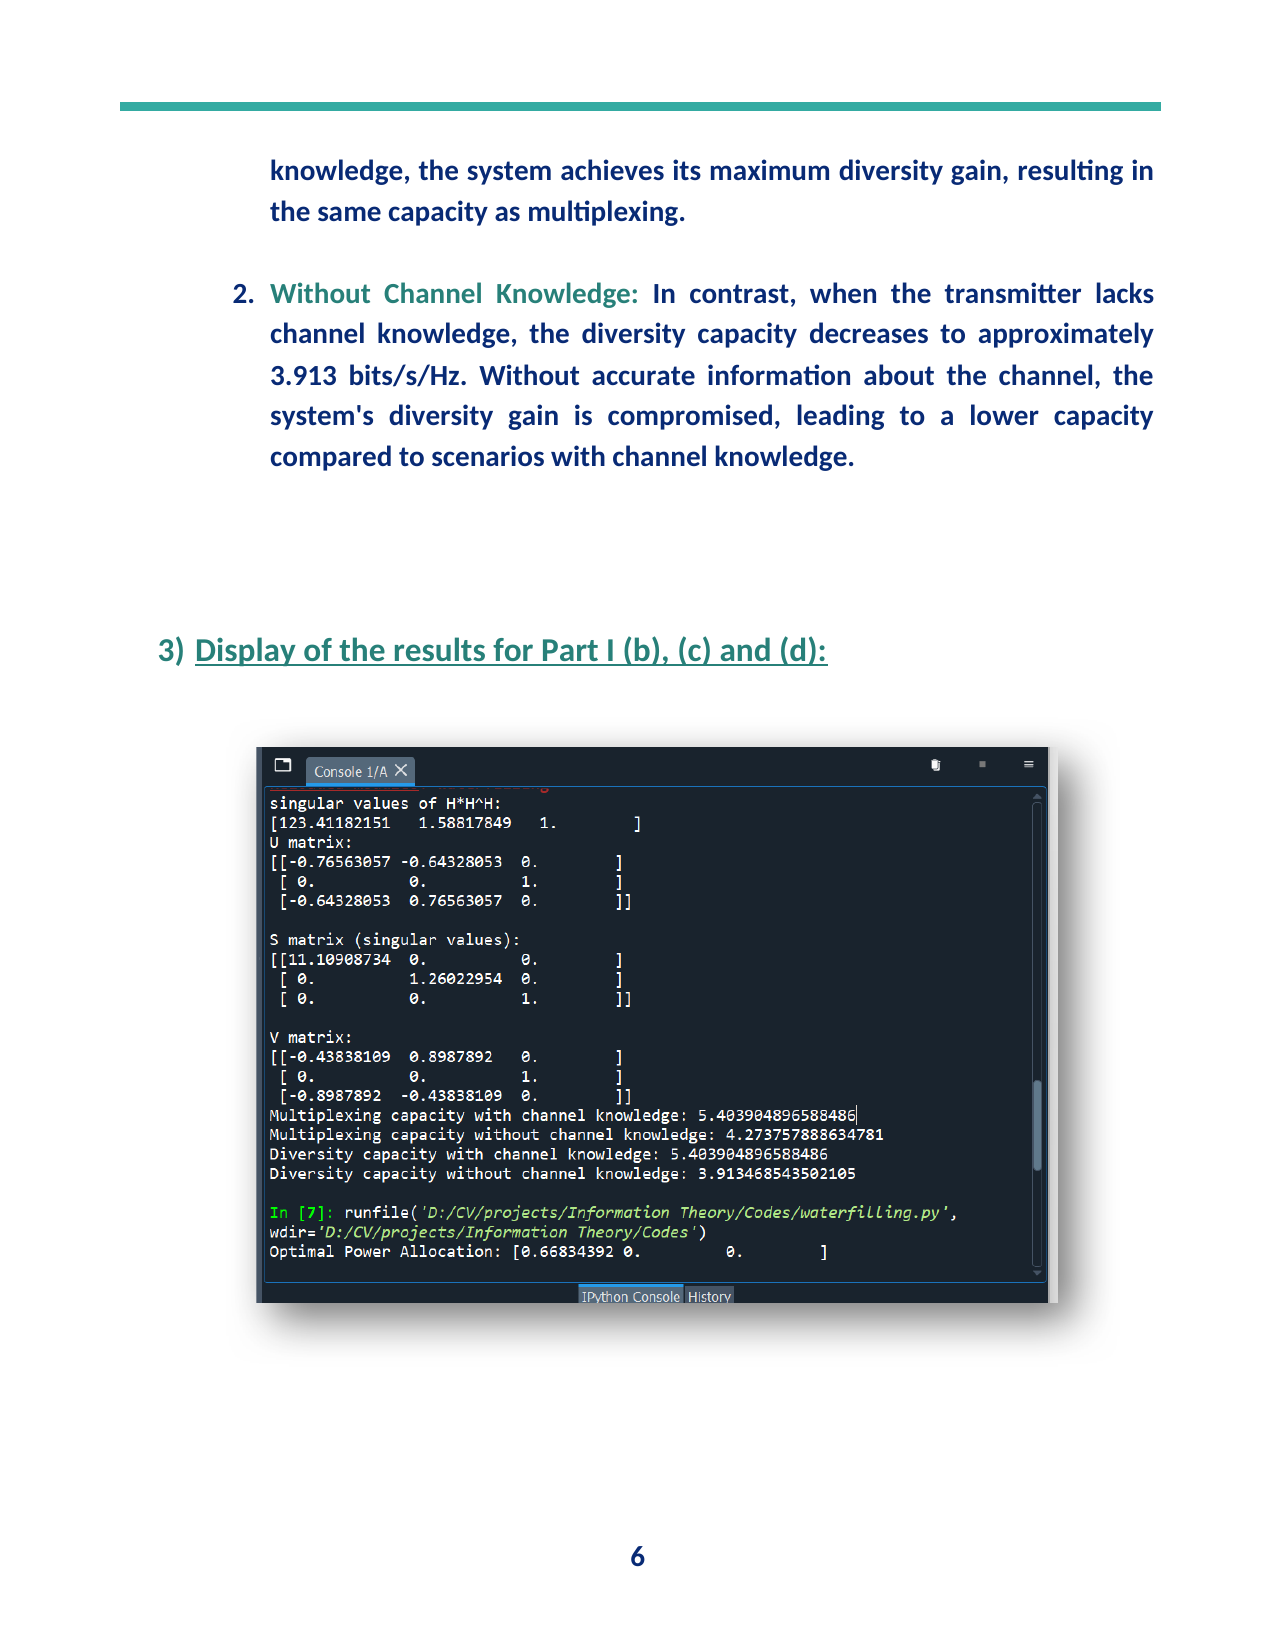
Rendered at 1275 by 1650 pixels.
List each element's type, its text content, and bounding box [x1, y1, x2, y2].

picture [256, 747, 1058, 1303]
list Display of the results for Part I (b), (c) and (d): [157, 629, 1155, 669]
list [232, 152, 1155, 228]
list Without Channel Knowledge: In contrast, when the transmitter lacks channel knowledge, the diversity capacity decreases to approximately 3.913 bits/s/Hz. Without accurate information about the channel, the system's diversity gain is compromised, leading to a lower capacity compared to scenarios with channel knowledge. [232, 275, 1155, 474]
